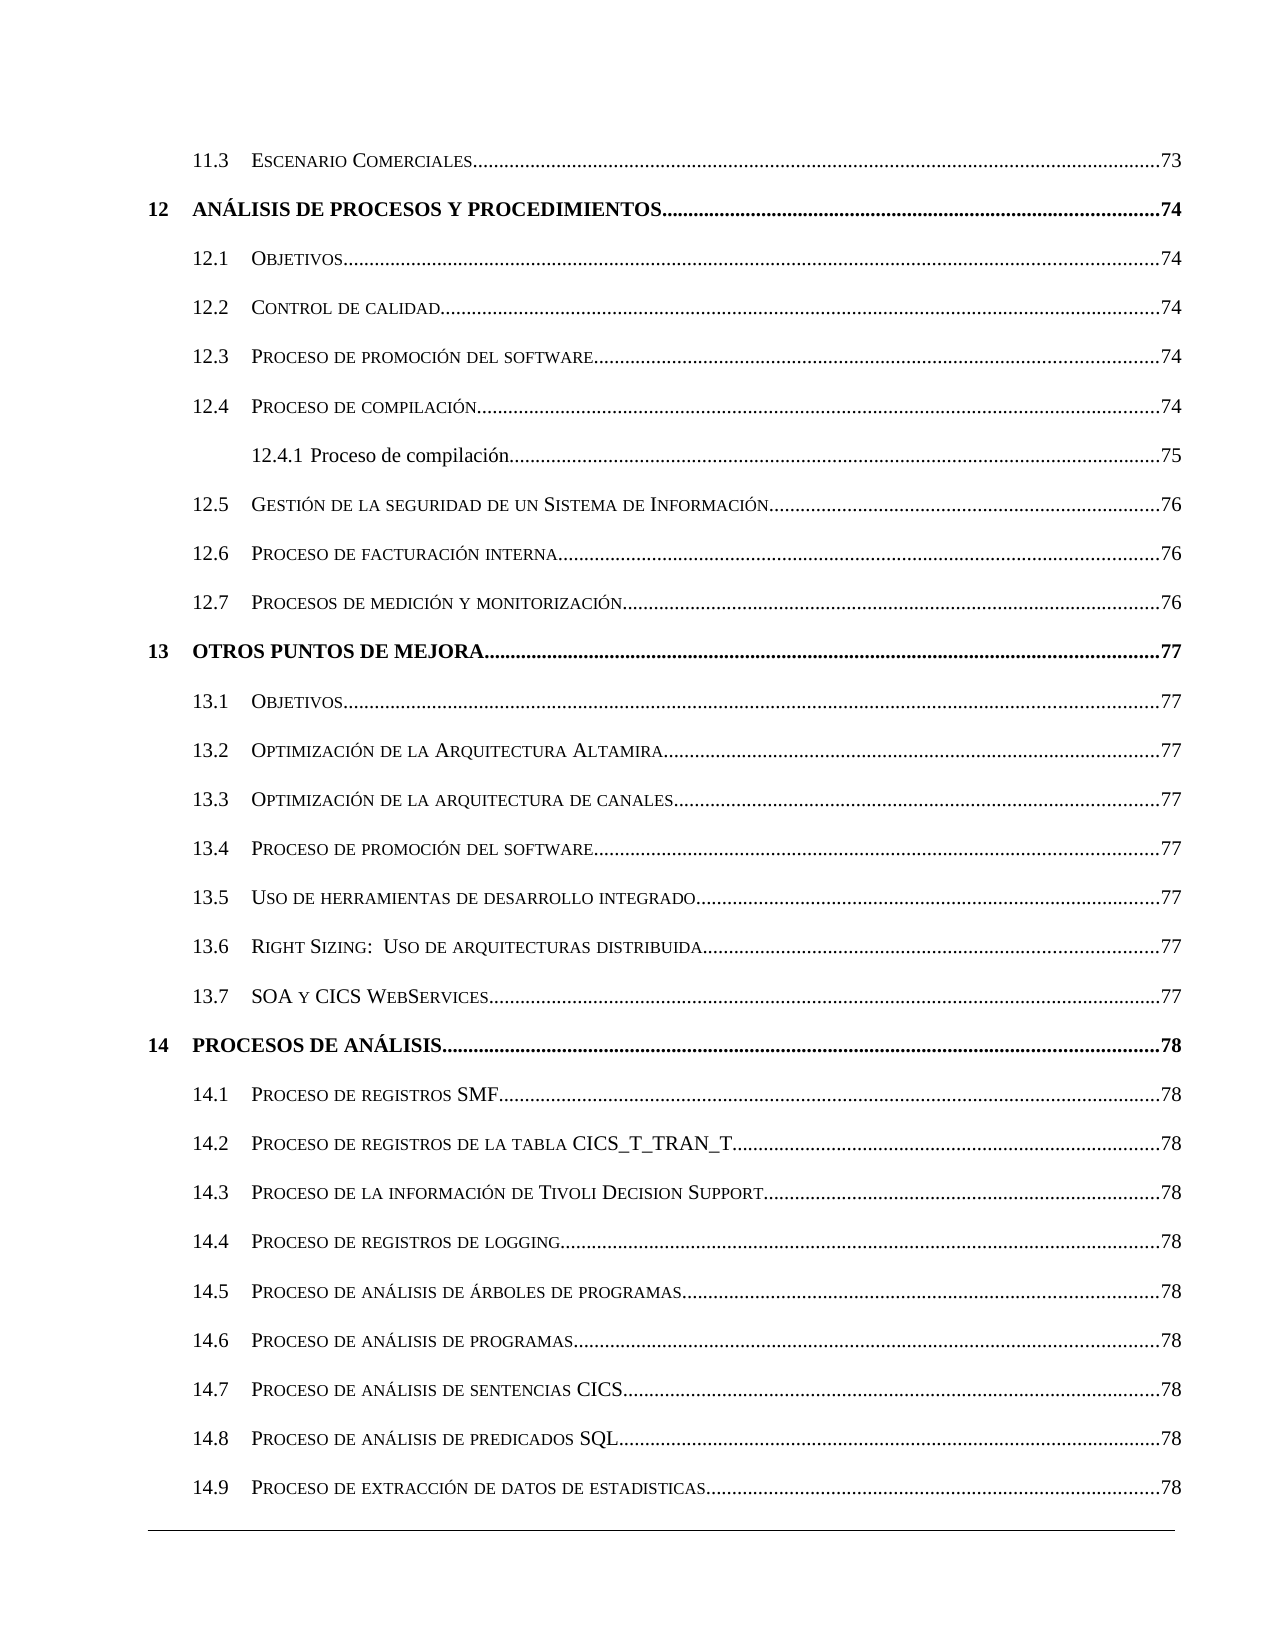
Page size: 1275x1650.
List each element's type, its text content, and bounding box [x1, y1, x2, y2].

text 13.6 Right Sizing: Uso de arquitecturas distribuida 77 [192, 934, 1175, 958]
text 12.1 Objetivos 74 [192, 246, 1175, 270]
text 14 Procesos de análisis 78 [148, 1033, 1175, 1057]
text 12.3 Proceso de promoción del software 74 [192, 344, 1175, 368]
text 13.5 Uso de herramientas de desarrollo integrado 77 [192, 885, 1175, 909]
text 14.7 Proceso de análisis de sentencias CICS 78 [192, 1377, 1175, 1401]
text 13 Otros puntos de Mejora 77 [148, 639, 1175, 663]
text 13.2 Optimización de la Arquitectura Altamira 77 [192, 738, 1175, 762]
text 13.4 Proceso de promoción del software 77 [192, 836, 1175, 860]
text 14.6 Proceso de análisis de programas 78 [192, 1328, 1175, 1352]
text 13.3 Optimización de la arquitectura de canales 77 [192, 787, 1175, 811]
text 14.9 Proceso de extracción de datos de estadisticas 78 [192, 1475, 1175, 1499]
text 14.2 Proceso de registros de la tabla CICS_T_TRAN_T 78 [192, 1131, 1175, 1155]
text 13.1 Objetivos 77 [192, 688, 1175, 713]
text 12.7 Procesos de medición y monitorización 76 [192, 590, 1175, 614]
text 12.5 Gestión de la seguridad de un Sistema de Información 76 [192, 492, 1175, 516]
text 11.3 Escenario Comerciales 73 [192, 148, 1175, 172]
text 14.8 Proceso de análisis de predicados SQL 78 [192, 1426, 1175, 1450]
text 12 Análisis de procesos y procedimientos 74 [148, 197, 1175, 221]
text 12.2 Control de calidad 74 [192, 295, 1175, 319]
text 12.4 Proceso de compilación 74 [192, 393, 1175, 418]
text 14.3 Proceso de la información de Tivoli Decision Support 78 [192, 1180, 1175, 1204]
text 14.5 Proceso de análisis de árboles de programas 78 [192, 1278, 1175, 1303]
text 12.4.1 Proceso de compilación 75 [251, 443, 1175, 467]
text 14.1 Proceso de registros SMF 78 [192, 1082, 1175, 1106]
text 12.6 Proceso de facturación interna 76 [192, 541, 1175, 565]
text 13.7 SOA y CICS WebServices 77 [192, 983, 1175, 1008]
text 14.4 Proceso de registros de logging 78 [192, 1229, 1175, 1253]
